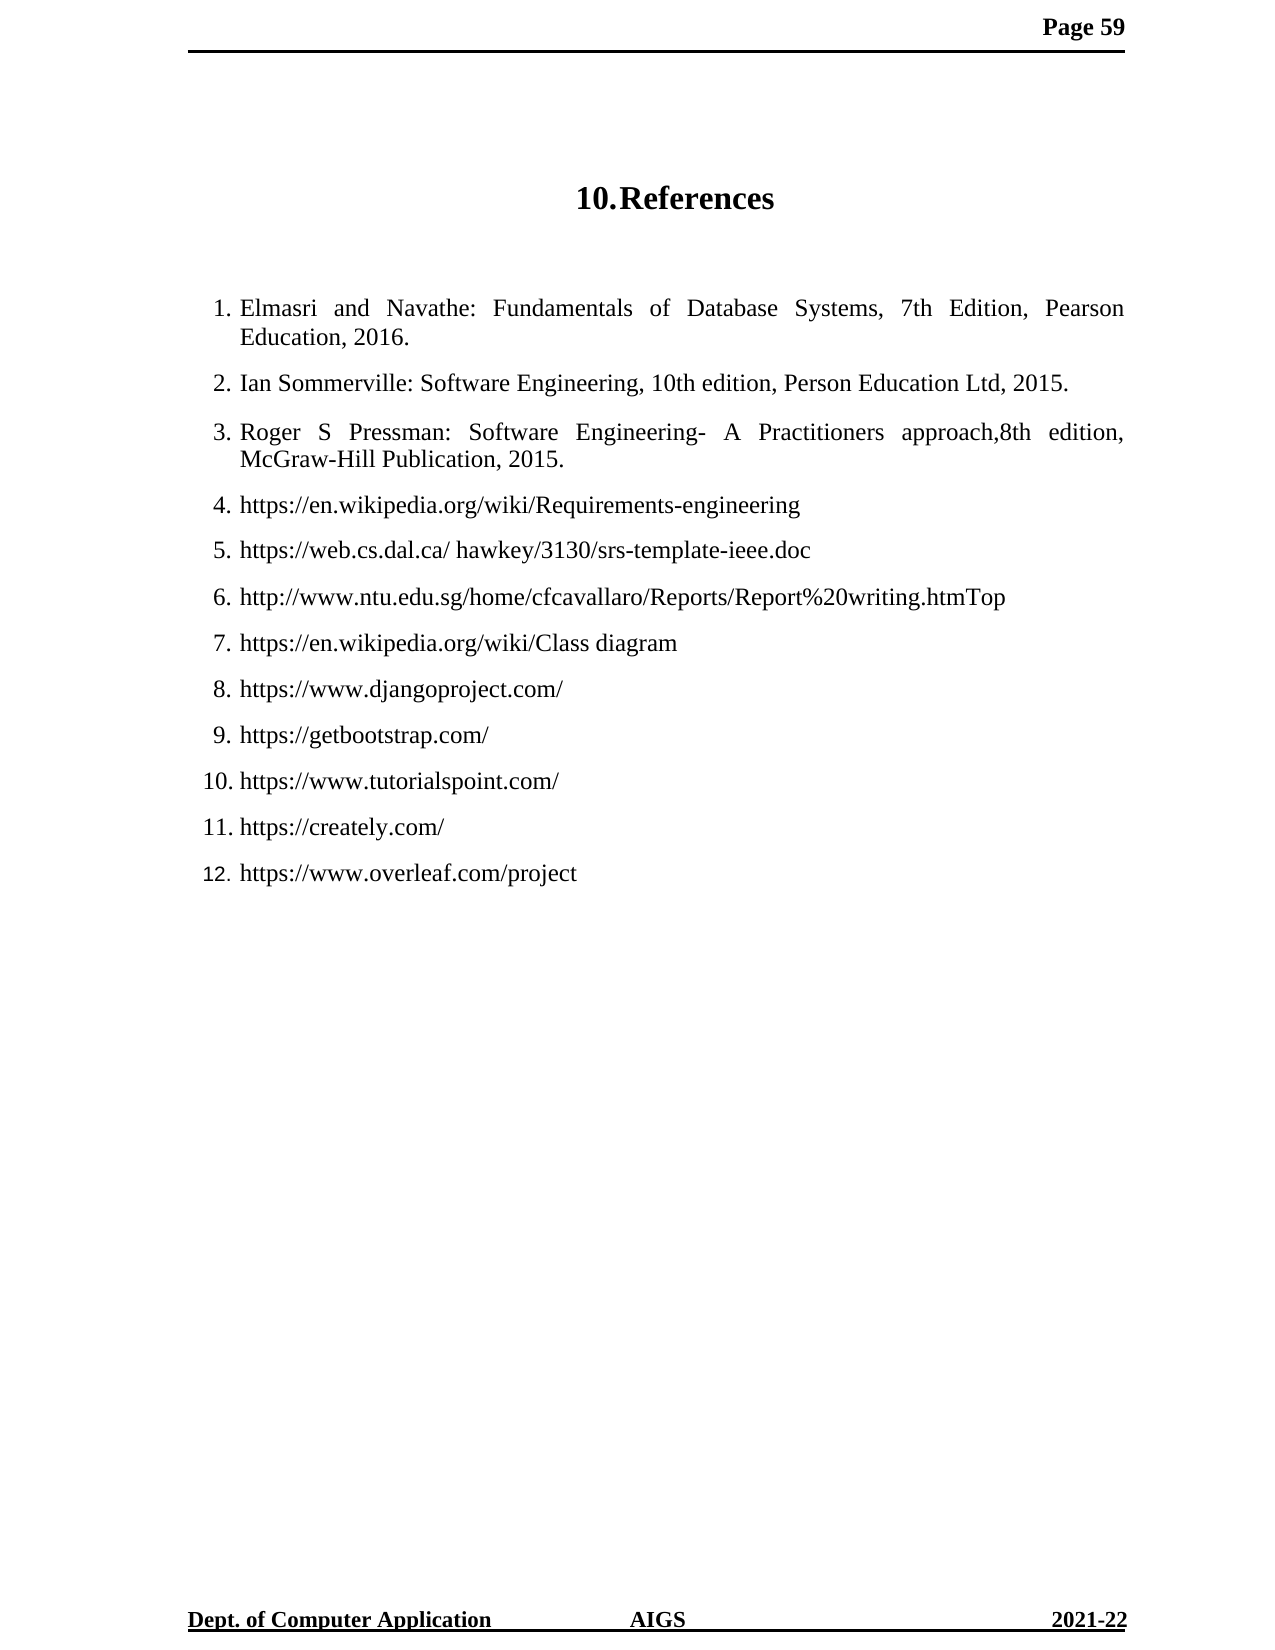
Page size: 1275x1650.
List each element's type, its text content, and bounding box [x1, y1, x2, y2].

list https://en.wikipedia.org/wiki/Class diagram [213, 628, 1125, 657]
list https://www.djangoproject.com/ [213, 674, 1125, 703]
list References [225, 179, 1125, 217]
list https://web.cs.dal.ca/ hawkey/3130/srs-template-ieee.doc [213, 536, 1125, 564]
list https://www.overleaf.com/project [202, 858, 1125, 887]
list https://en.wikipedia.org/wiki/Requirements-engineering [213, 490, 1125, 519]
list Roger S Pressman: Software Engineering- A Practitioners approach,8th edition, McGraw-Hill Publication, 2015. [213, 418, 1125, 472]
list http://www.ntu.edu.sg/home/cfcavallaro/Reports/Report%20writing.htmTop [213, 582, 1125, 611]
list https://getbootstrap.com/ [213, 720, 1125, 749]
list https://creately.com/ [202, 812, 1125, 841]
list Elmasri and Navathe: Fundamentals of Database Systems, 7th Edition, Pearson Education, 2016. [213, 294, 1125, 351]
list https://www.tutorialspoint.com/ [202, 766, 1125, 795]
list Ian Sommerville: Software Engineering, 10th edition, Person Education Ltd, 2015. [213, 369, 1125, 397]
